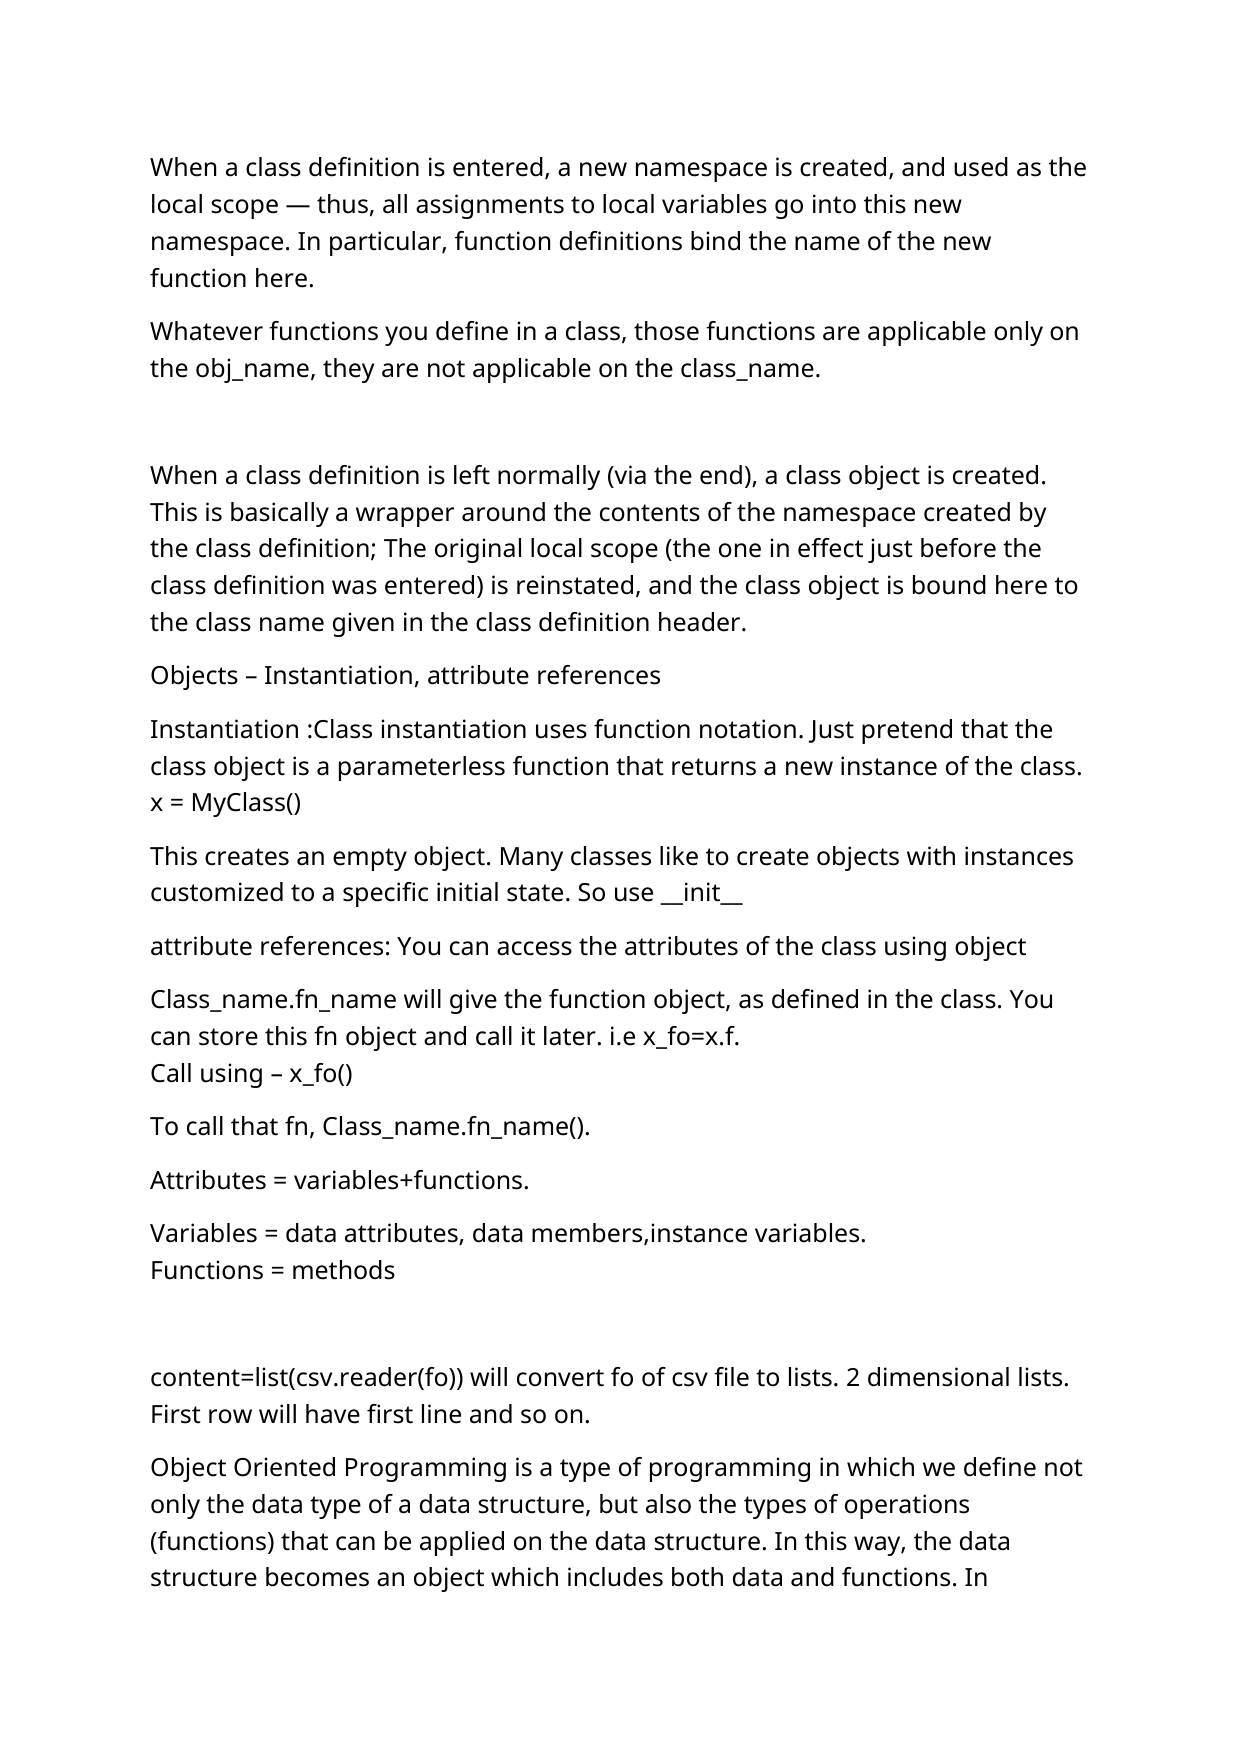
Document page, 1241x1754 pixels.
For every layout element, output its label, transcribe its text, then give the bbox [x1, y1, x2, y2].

text content=list(csv.reader(fo)) will convert fo of csv file to lists. 2 dimensional lists. First row will have first line and so on. [150, 1359, 1090, 1430]
text When a class definition is entered, a new namespace is created, and used as the local scope — thus, all assignments to local variables go into this new namespace. In particular, function definitions bind the name of the new function here. [150, 150, 1090, 294]
text Class_name.fn_name will give the function object, as defined in the class. You can store this fn object and call it later. i.e x_fo=x.f. Call using – x_fo() [150, 982, 1090, 1089]
text attribute references: You can access the attributes of the class using object [150, 928, 1090, 963]
text Instantiation :Class instantiation uses function notation. Just pretend that the class object is a parameterless function that returns a new instance of the class. x = MyClass() [150, 711, 1090, 819]
text When a class definition is left normally (via the end), a class object is created. This is basically a wrapper around the contents of the namespace created by the class definition; The original local scope (the one in effect just before the class definition was entered) is reinstated, and the class object is bound here to the class name given in the class definition header. [150, 457, 1090, 638]
text To call that fn, Class_name.fn_name(). [150, 1109, 1090, 1143]
text This creates an empty object. Many classes like to create objects with instances customized to a specific initial state. So use __init__ [150, 838, 1090, 909]
text Variables = data attributes, data members,instance variables. Functions = methods [150, 1216, 1090, 1287]
text Whatever functions you define in a class, those functions are applicable only on the obj_name, they are not applicable on the class_name. [150, 314, 1090, 384]
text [150, 1450, 1090, 1594]
text Attributes = variables+functions. [150, 1162, 1090, 1196]
text Objects – Instantiation, attribute references [150, 658, 1090, 692]
